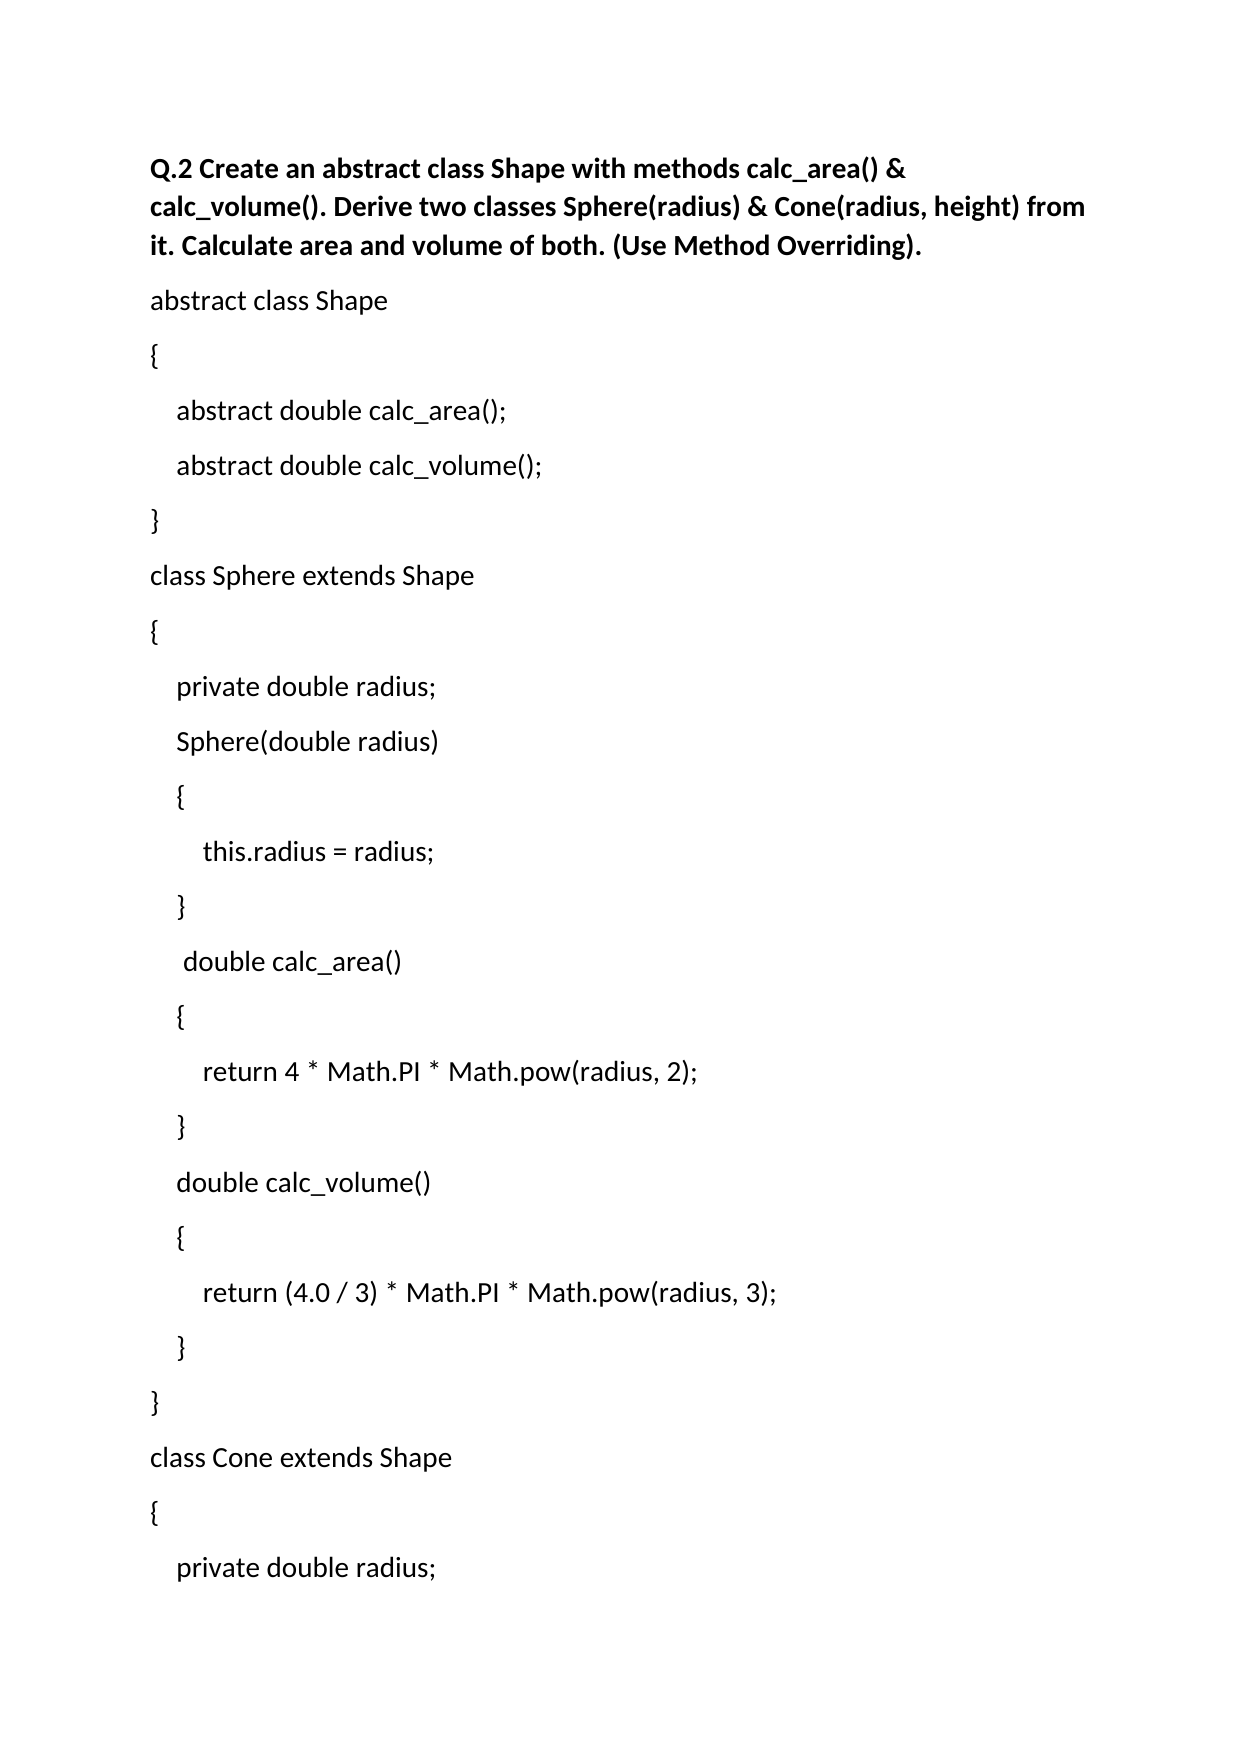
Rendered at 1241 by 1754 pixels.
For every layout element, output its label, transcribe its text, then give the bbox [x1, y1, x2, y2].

text } [150, 1384, 1090, 1420]
text abstract double calc_volume(); [150, 447, 1090, 483]
text class Cone extends Shape [150, 1439, 1090, 1475]
text Q.2 Create an abstract class Shape with methods calc_area() & calc_volume(). Derive two classes Sphere(radius) & Cone(radius, height) from it. Calculate area and volume of both. (Use Method Overriding). [150, 150, 1090, 262]
text Sphere(double radius) [150, 723, 1090, 758]
text abstract double calc_area(); [150, 392, 1090, 428]
text this.radius = radius; [150, 833, 1090, 869]
text { [150, 778, 1090, 813]
text } [150, 502, 1090, 538]
text return (4.0 / 3) * Math.PI * Math.pow(radius, 3); [150, 1274, 1090, 1309]
text } [150, 1329, 1090, 1364]
text { [150, 998, 1090, 1034]
text double calc_volume() [150, 1164, 1090, 1199]
text double calc_area() [150, 943, 1090, 979]
text abstract class Shape [150, 282, 1090, 318]
text } [150, 1108, 1090, 1144]
text { [150, 337, 1090, 373]
text { [150, 1219, 1090, 1254]
text } [150, 888, 1090, 924]
text private double radius; [150, 1549, 1090, 1585]
text private double radius; [150, 668, 1090, 703]
text { [150, 1494, 1090, 1530]
text class Sphere extends Shape [150, 557, 1090, 593]
text return 4 * Math.PI * Math.pow(radius, 2); [150, 1053, 1090, 1089]
text { [150, 613, 1090, 648]
